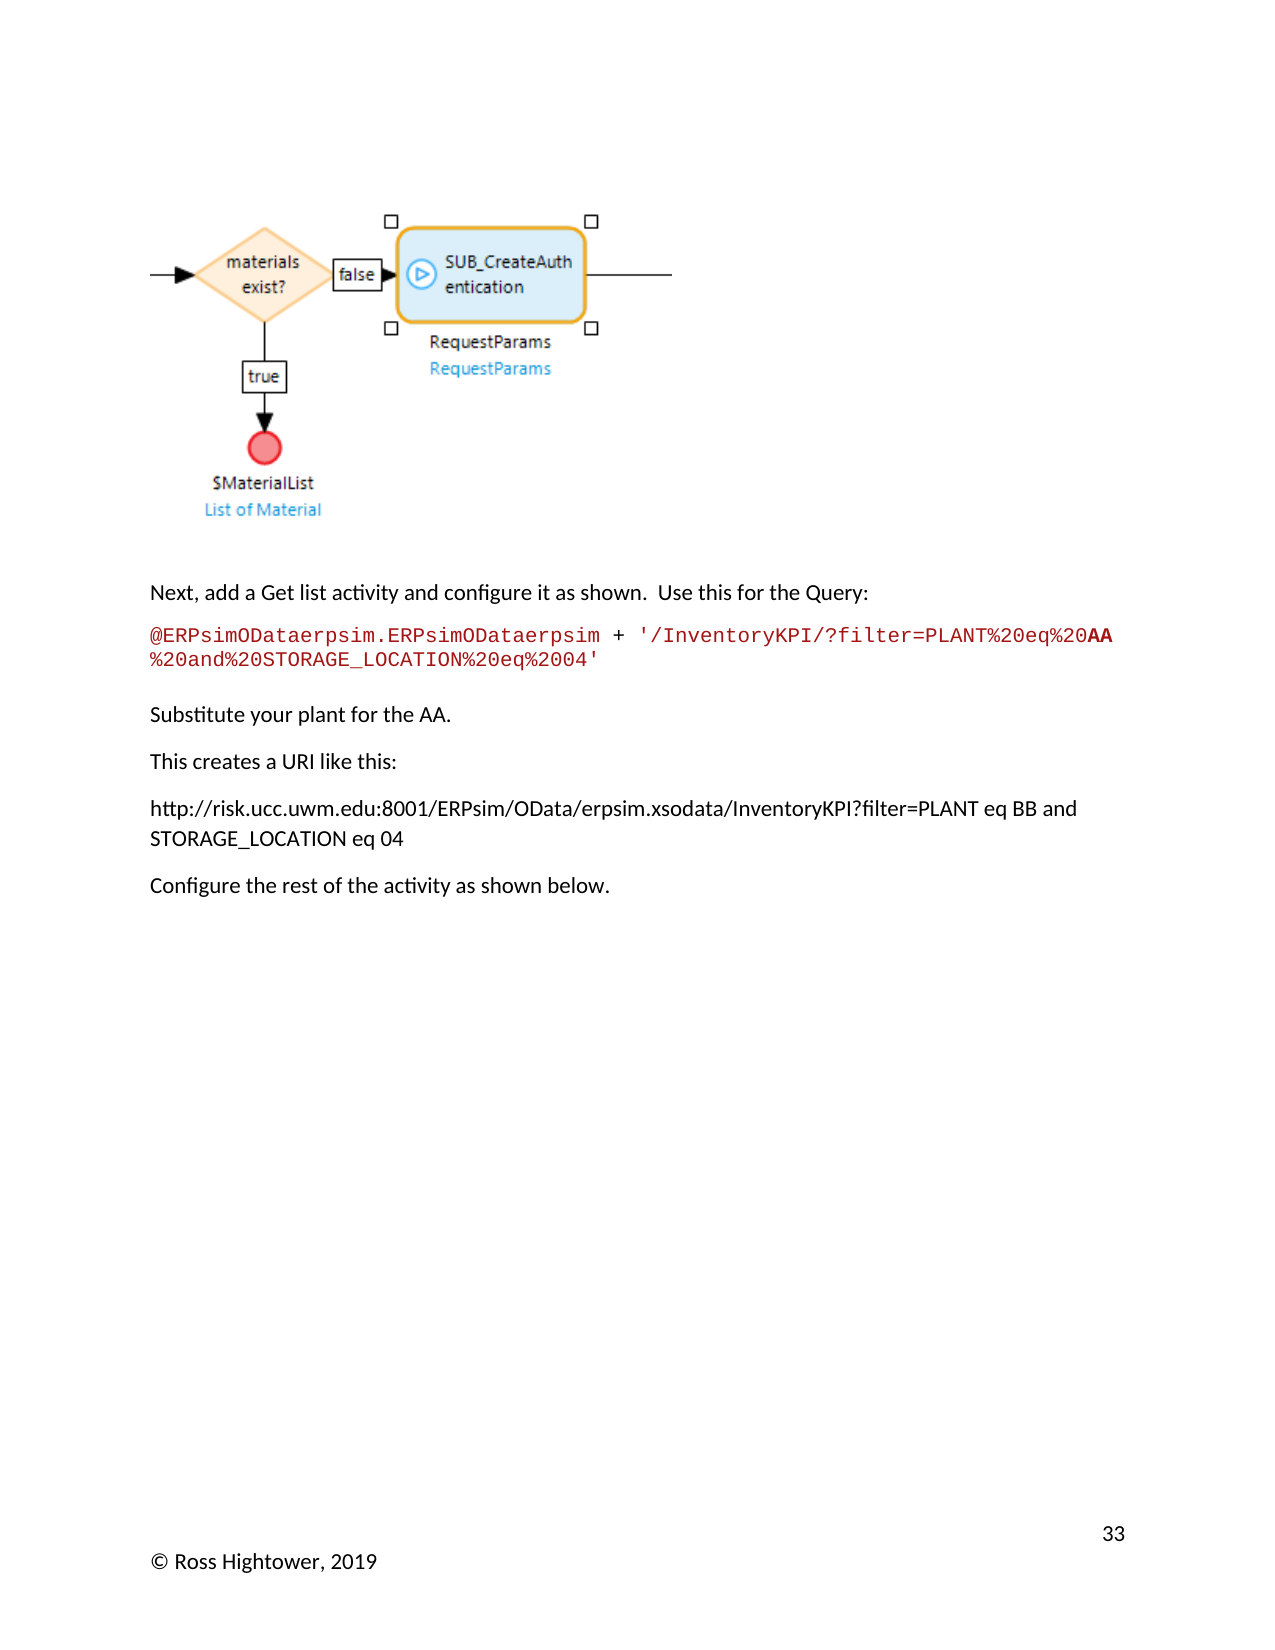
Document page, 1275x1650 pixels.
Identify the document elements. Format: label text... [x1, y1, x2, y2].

text Configure the rest of the activity as shown below. [150, 871, 1125, 899]
text @ERPsimODataerpsim.ERPsimODataerpsim + '/InventoryKPI/?filter=PLANT%20eq%20AA%20and%20STORAGE_LOCATION%20eq%2004' [150, 625, 1125, 701]
picture [150, 150, 672, 560]
text Next, add a Get list activity and configure it as shown. Use this for the Query: [150, 578, 1125, 606]
text This creates a URI like this: [150, 747, 1125, 775]
text http://risk.ucc.uwm.edu:8001/ERPsim/OData/erpsim.xsodata/InventoryKPI?filter=PLANT eq BB and STORAGE_LOCATION eq 04 [150, 794, 1125, 852]
text Substitute your plant for the AA. [150, 701, 1125, 728]
